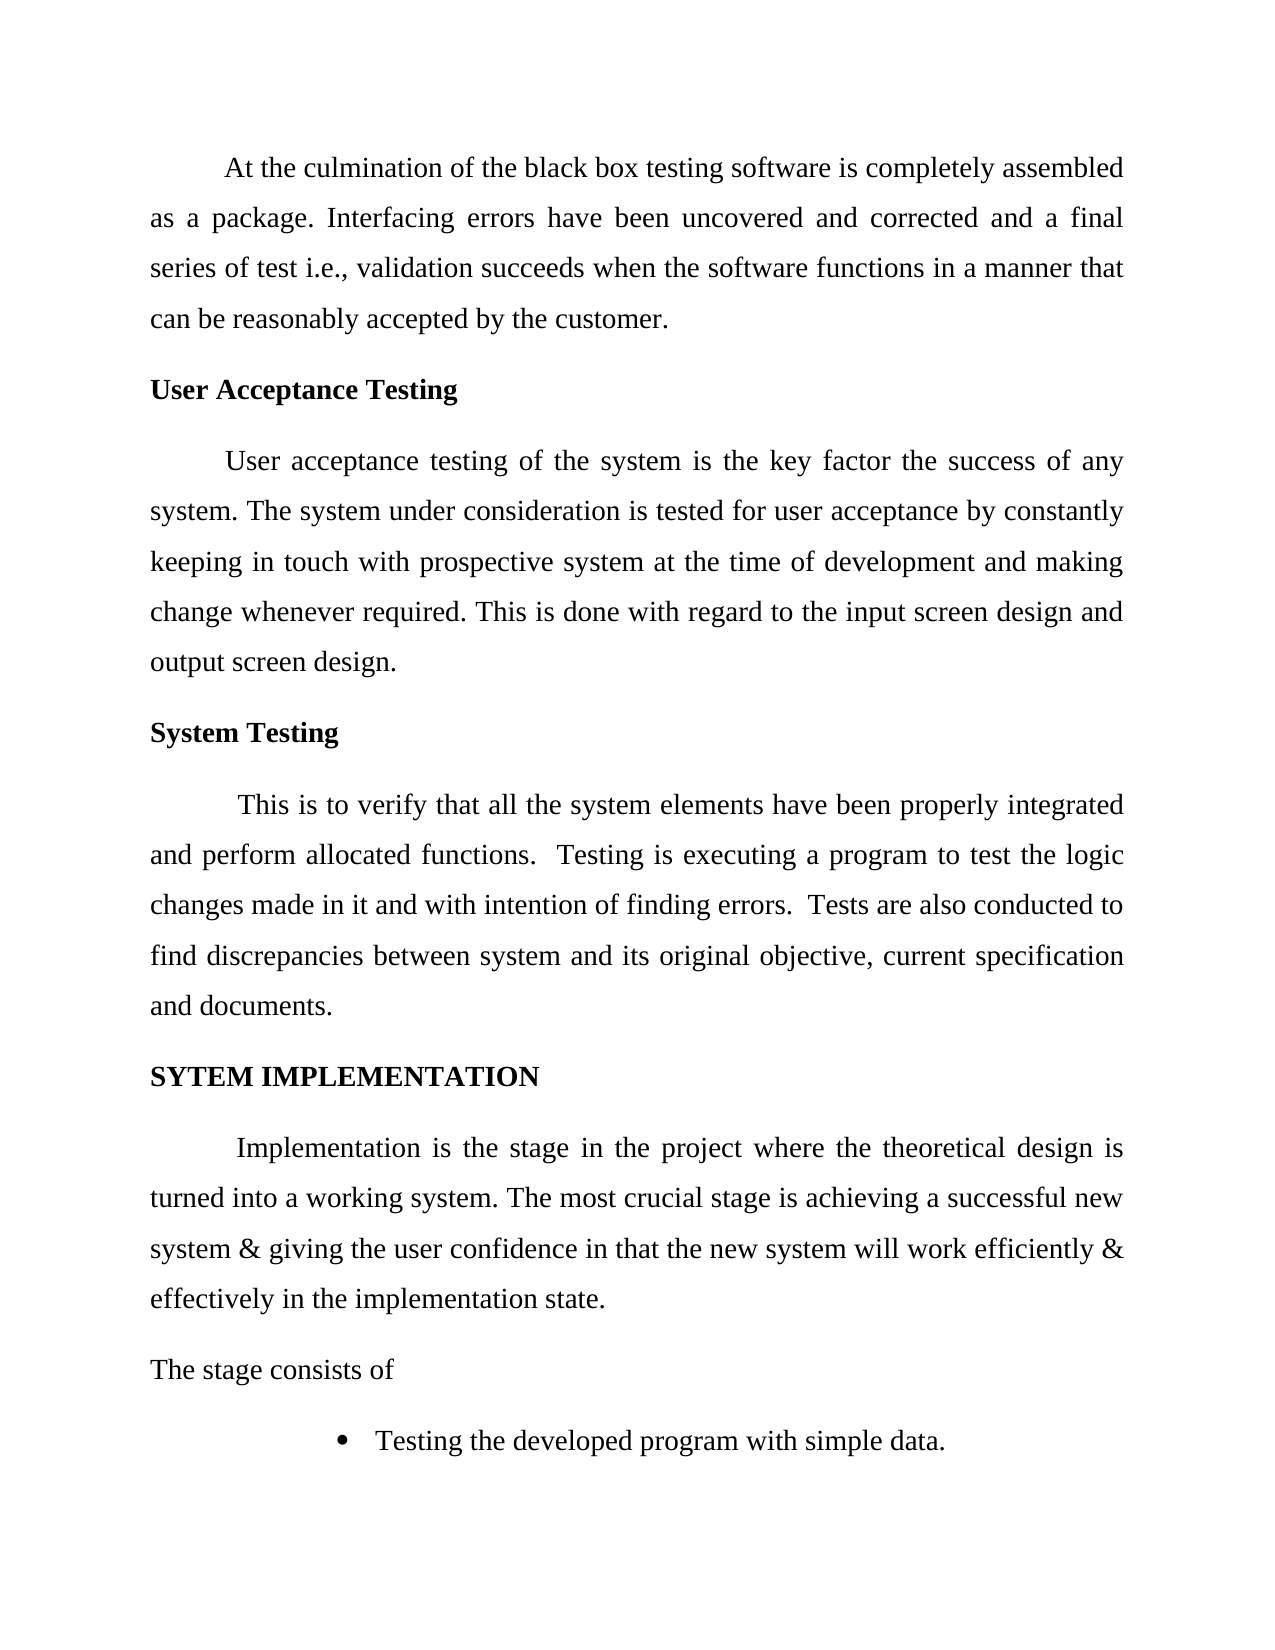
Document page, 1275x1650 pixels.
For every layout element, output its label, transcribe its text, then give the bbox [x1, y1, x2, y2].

text System Testing [150, 716, 1125, 749]
text Implementation is the stage in the project where the theoretical design is turned into a working system. The most crucial stage is achieving a successful new system & giving the user confidence in that the new system will work efficiently & effectively in the implementation state. [150, 1130, 1125, 1315]
text The stage consists of [150, 1352, 1125, 1386]
text User acceptance testing of the system is the key factor the success of any system. The system under consideration is tested for user acceptance by constantly keeping in touch with prospective system at the time of development and making change whenever required. This is done with regard to the input screen design and output screen design. [150, 443, 1125, 678]
list Testing the developed program with simple data. [337, 1423, 1125, 1457]
text At the culmination of the black box testing software is completely assembled as a package. Interfacing errors have been uncovered and corrected and a final series of test i.e., validation succeeds when the software functions in a manner that can be reasonably accepted by the customer. [150, 150, 1125, 334]
text SYTEM IMPLEMENTATION [150, 1059, 1125, 1093]
text User Acceptance Testing [150, 372, 1125, 406]
text This is to verify that all the system elements have been properly integrated and perform allocated functions. Testing is executing a program to test the logic changes made in it and with intention of finding errors. Tests are also conducted to find discrepancies between system and its original objective, current specification and documents. [150, 787, 1125, 1022]
